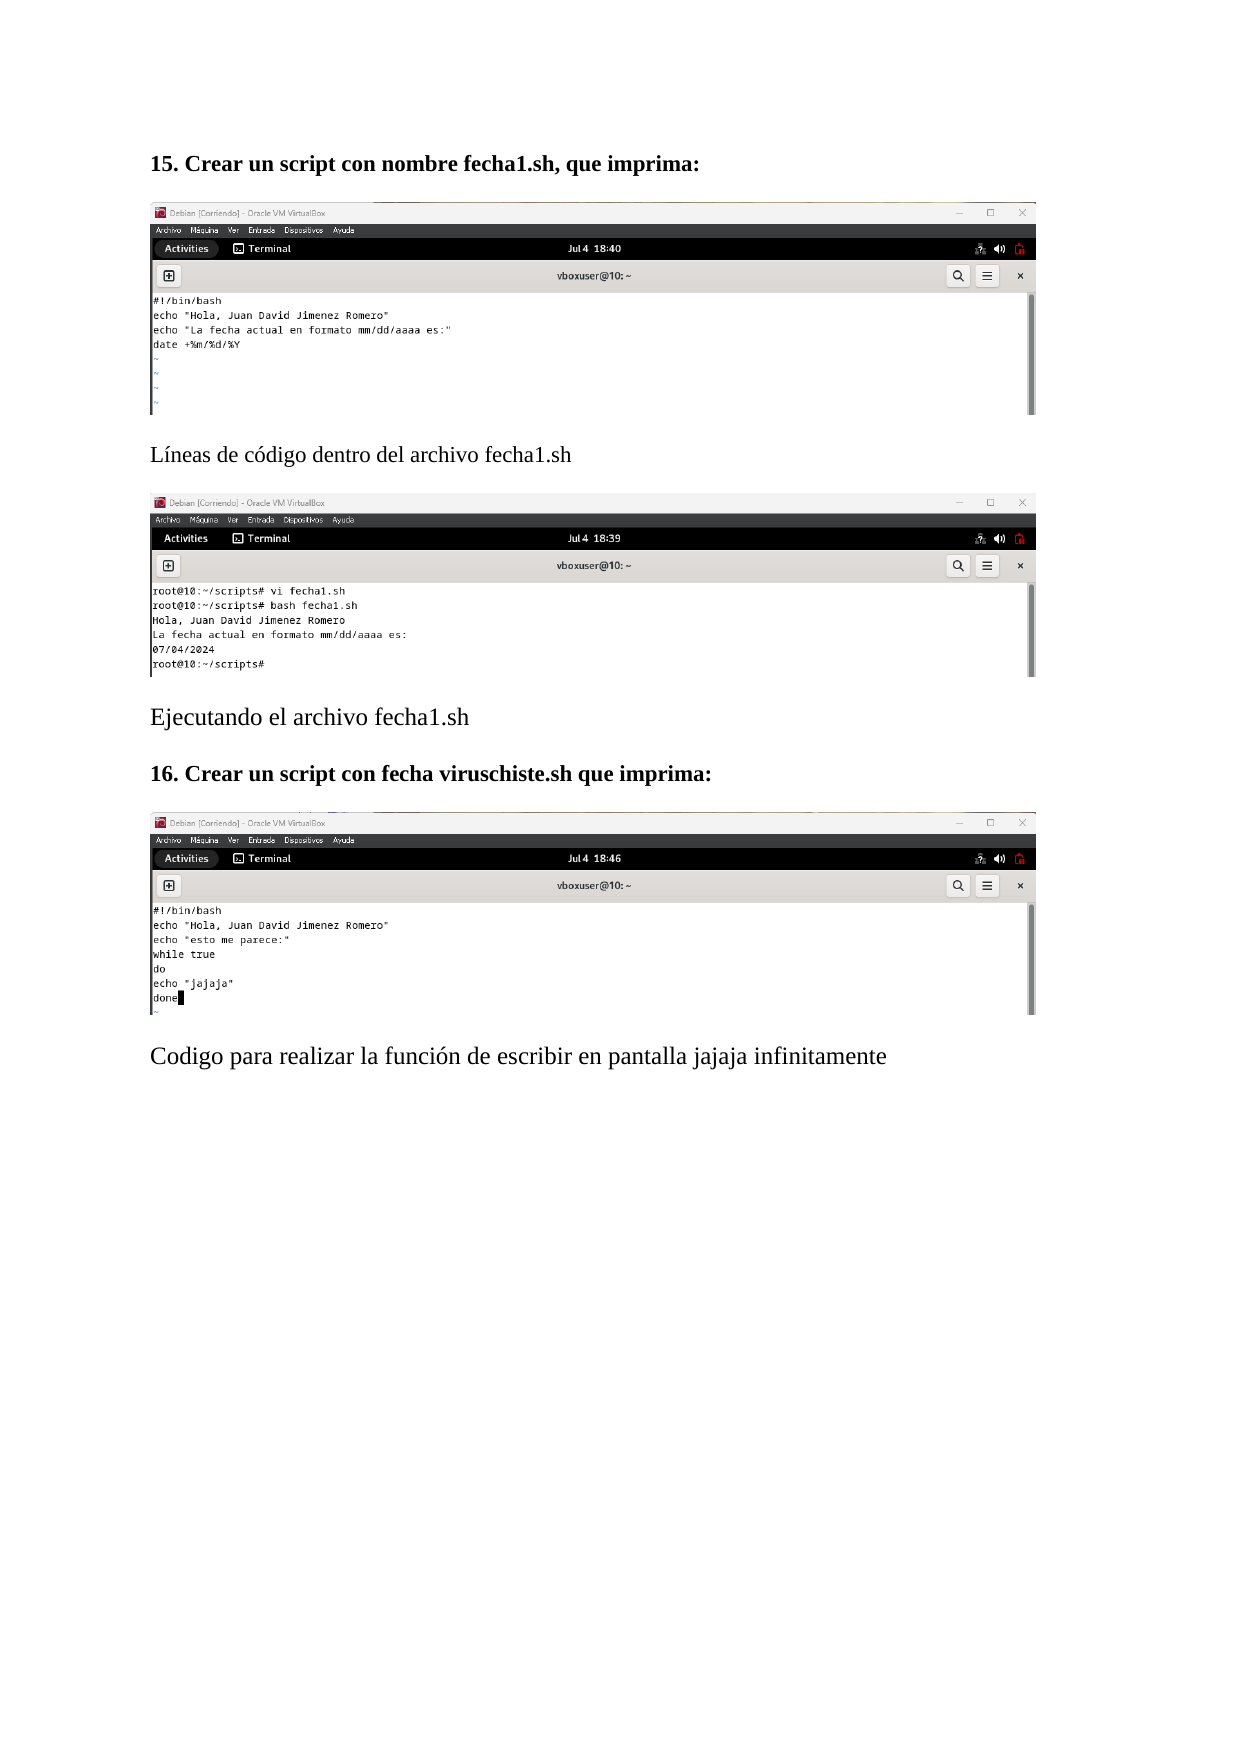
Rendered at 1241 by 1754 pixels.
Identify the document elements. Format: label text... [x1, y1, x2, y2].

text 16. Crear un script con fecha viruschiste.sh que imprima: [150, 760, 1090, 786]
text Codigo para realizar la función de escribir en pantalla jajaja infinitamente [150, 1041, 1090, 1070]
text Ejecutando el archivo fecha1.sh [150, 702, 1090, 731]
picture [150, 202, 1036, 415]
picture [150, 493, 1036, 677]
text 15. Crear un script con nombre fecha1.sh, que imprima: [150, 150, 1090, 176]
picture [150, 812, 1036, 1015]
